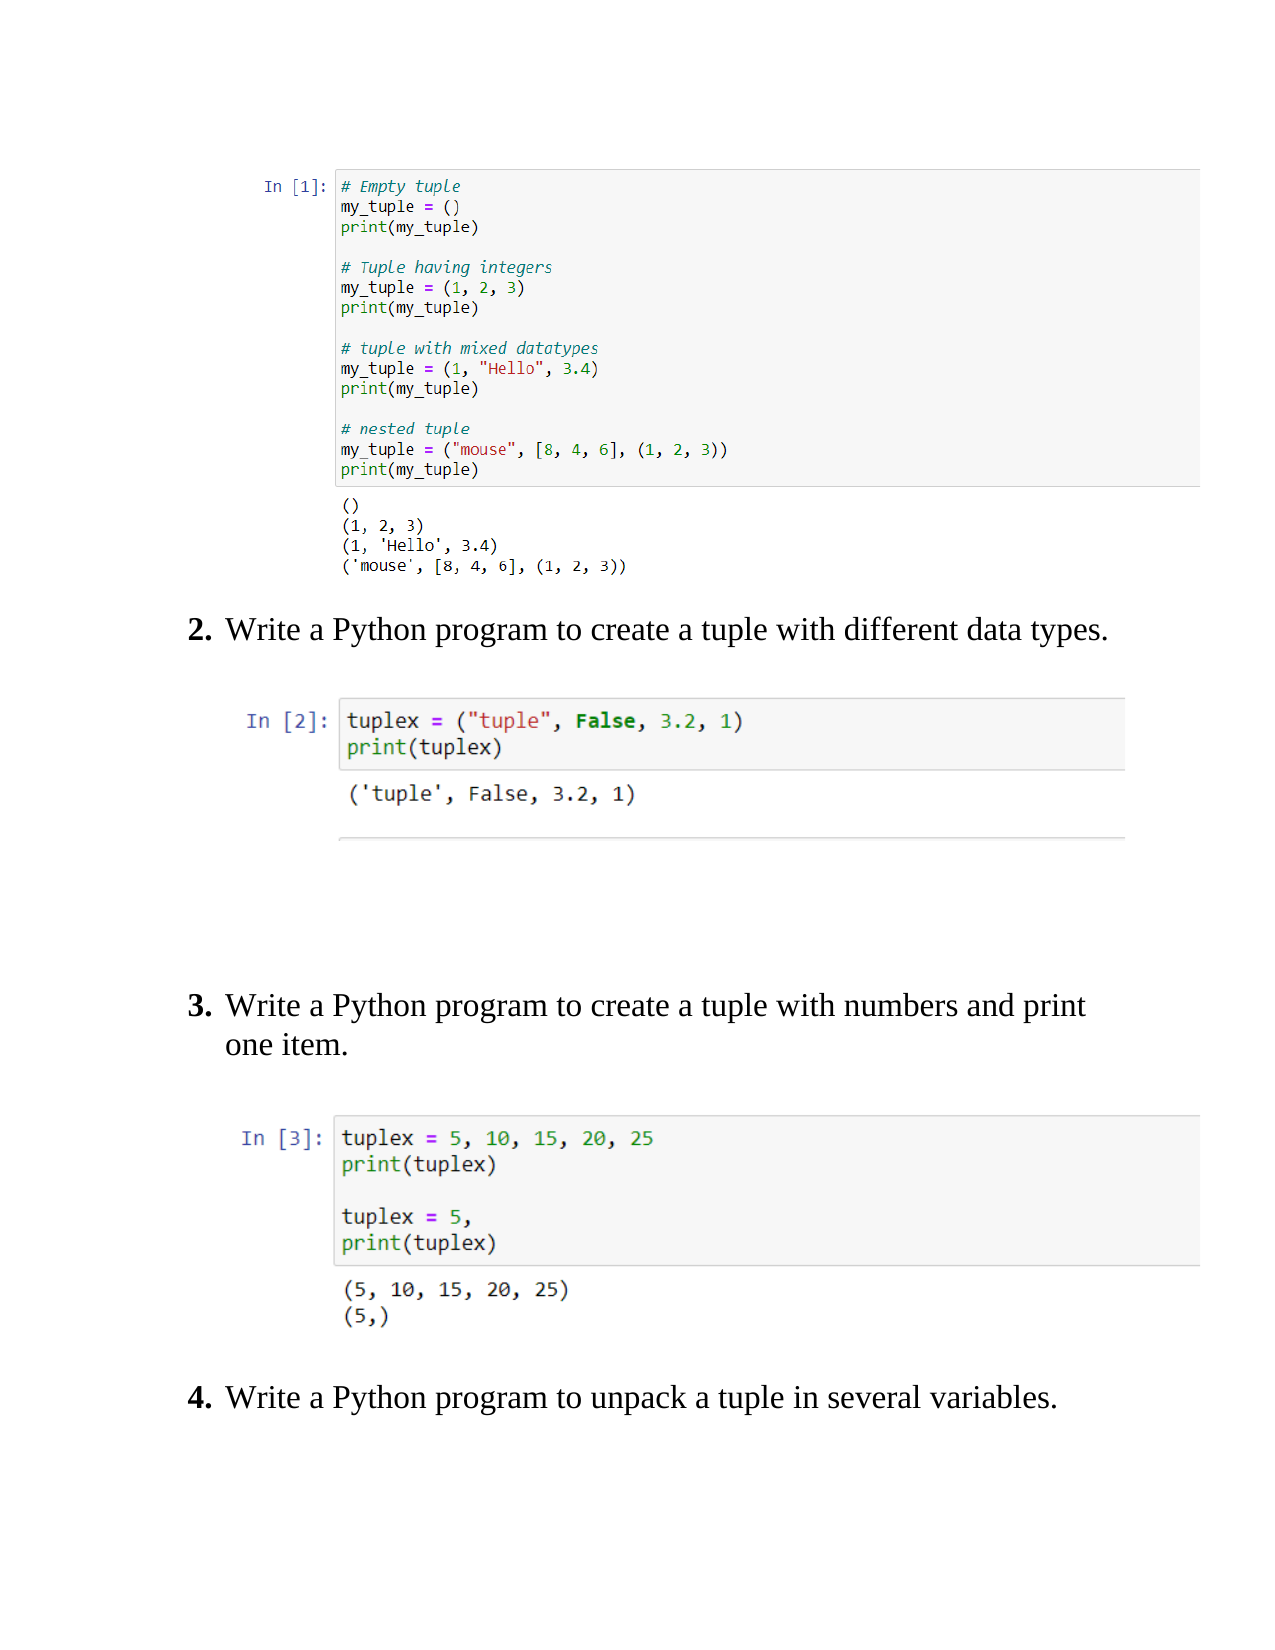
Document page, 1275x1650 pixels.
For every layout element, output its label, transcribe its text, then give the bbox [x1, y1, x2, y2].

picture [225, 669, 1125, 841]
list Write a Python program to create a tuple with numbers and print one item. [187, 986, 1125, 1062]
list Write a Python program to create a tuple with different data types. [187, 609, 1125, 647]
picture [225, 1084, 1200, 1355]
list Write a Python program to unpack a tuple in several variables. [187, 1377, 1125, 1416]
picture [225, 150, 1200, 587]
